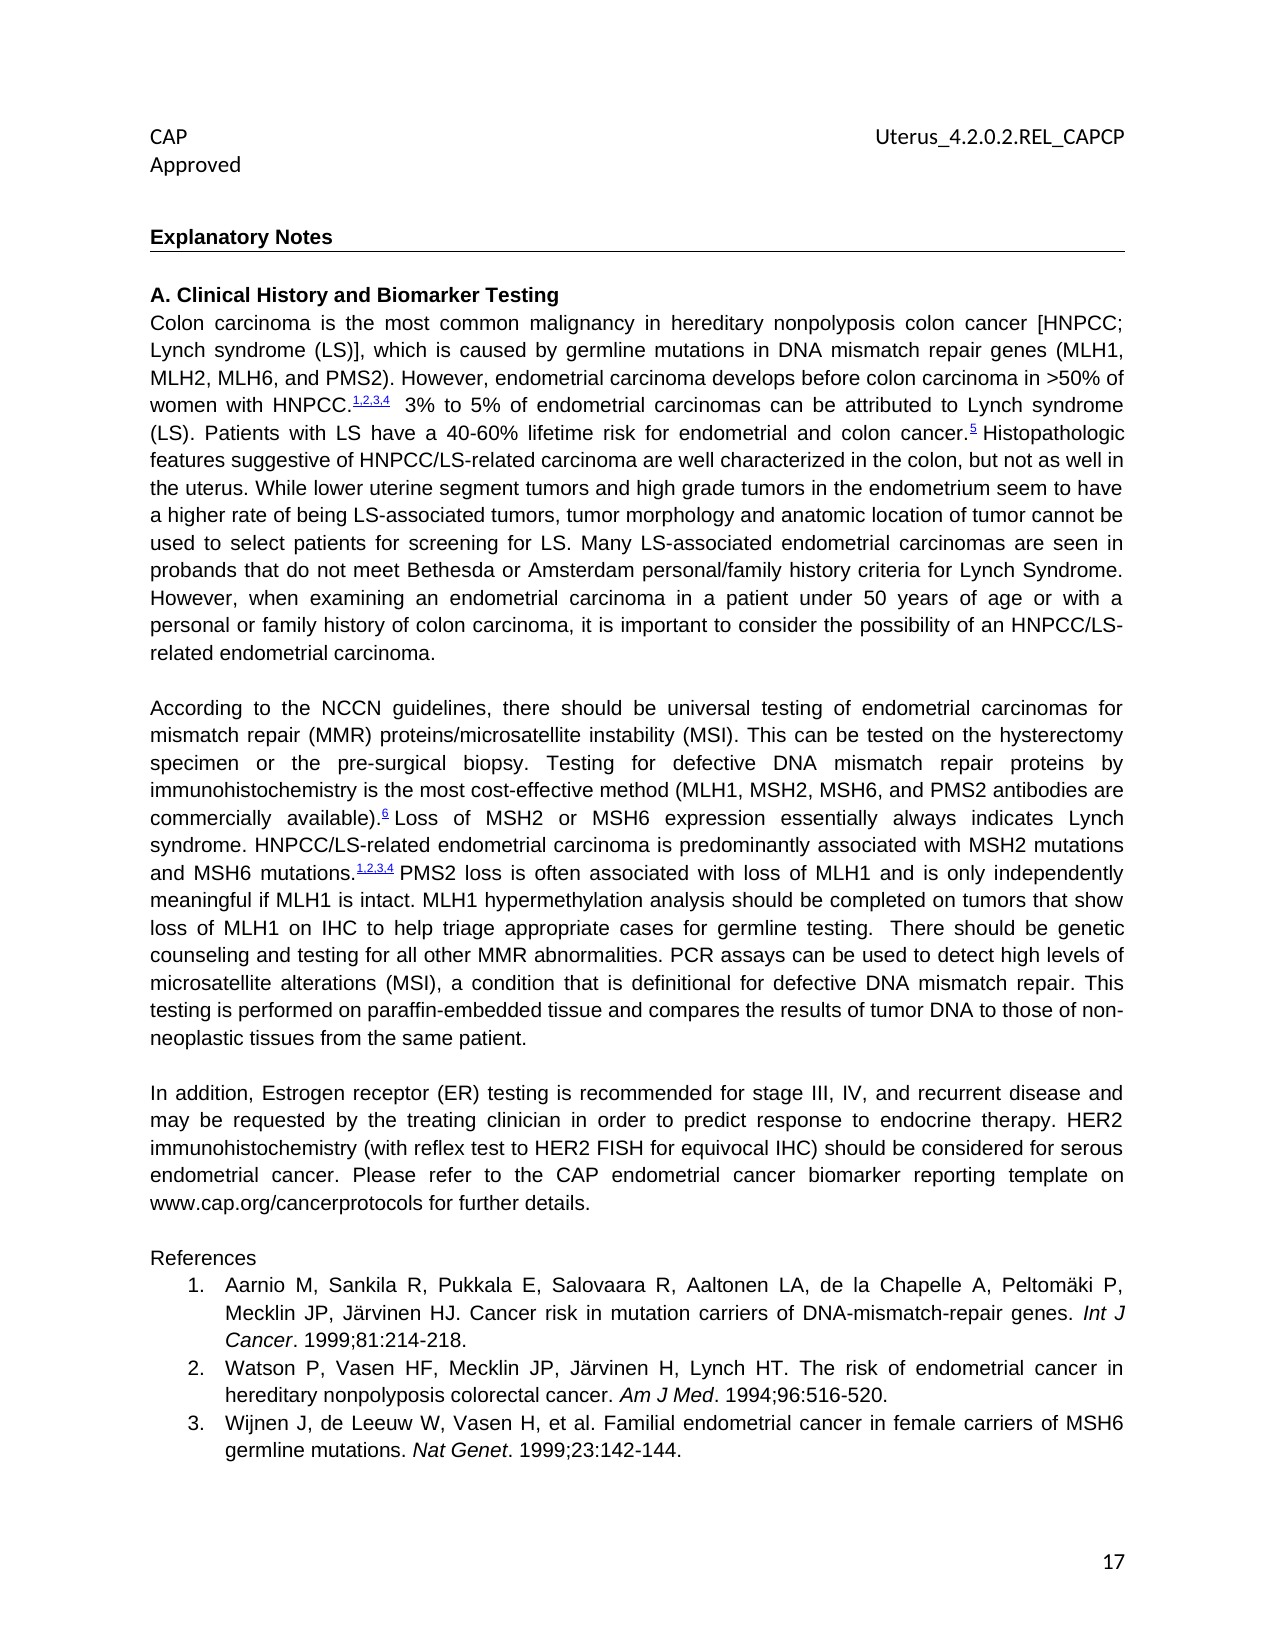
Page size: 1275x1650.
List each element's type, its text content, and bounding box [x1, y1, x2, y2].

list Wijnen J, de Leeuw W, Vasen H, et al. Familial endometrial cancer in female carriers of MSH6 germline mutations. Nat Genet. 1999;23:142-144. [187, 1411, 1125, 1462]
text Colon carcinoma is the most common malignancy in hereditary nonpolyposis colon cancer [HNPCC; Lynch syndrome (LS)], which is caused by germline mutations in DNA mismatch repair genes (MLH1, MLH2, MLH6, and PMS2). However, endometrial carcinoma develops before colon carcinoma in >50% of women with HNPCC.1,2,3,4 3% to 5% of endometrial carcinomas can be attributed to Lynch syndrome (LS). Patients with LS have a 40-60% lifetime risk for endometrial and colon cancer.5 Histopathologic features suggestive of HNPCC/LS-related carcinoma are well characterized in the colon, but not as well in the uterus. While lower uterine segment tumors and high grade tumors in the endometrium seem to have a higher rate of being LS-associated tumors, tumor morphology and anatomic location of tumor cannot be used to select patients for screening for LS. Many LS-associated endometrial carcinomas are seen in probands that do not meet Bethesda or Amsterdam personal/family history criteria for Lynch Syndrome. However, when examining an endometrial carcinoma in a patient under 50 years of age or with a personal or family history of colon carcinoma, it is important to consider the possibility of an HNPCC/LS-related endometrial carcinoma. [150, 311, 1125, 665]
text In addition, Estrogen receptor (ER) testing is recommended for stage III, IV, and recurrent disease and may be requested by the treating clinician in order to predict response to endocrine therapy. HER2 immunohistochemistry (with reflex test to HER2 FISH for equivocal IHC) should be considered for serous endometrial cancer. Please refer to the CAP endometrial cancer biomarker reporting template on www.cap.org/cancerprotocols for further details. [150, 1081, 1125, 1215]
text References [150, 1246, 1125, 1270]
list Aarnio M, Sankila R, Pukkala E, Salovaara R, Aaltonen LA, de la Chapelle A, Peltomäki P, Mecklin JP, Järvinen HJ. Cancer risk in mutation carriers of DNA-mismatch-repair genes. Int J Cancer. 1999;81:214-218. [187, 1273, 1125, 1352]
text Explanatory Notes [150, 225, 1125, 251]
text A. Clinical History and Biomarker Testing [150, 283, 1125, 307]
list Watson P, Vasen HF, Mecklin JP, Järvinen H, Lynch HT. The risk of endometrial cancer in hereditary nonpolyposis colorectal cancer. Am J Med. 1994;96:516-520. [187, 1356, 1125, 1407]
text According to the NCCN guidelines, there should be universal testing of endometrial carcinomas for mismatch repair (MMR) proteins/microsatellite instability (MSI). This can be tested on the hysterectomy specimen or the pre-surgical biopsy. Testing for defective DNA mismatch repair proteins by immunohistochemistry is the most cost-effective method (MLH1, MSH2, MSH6, and PMS2 antibodies are commercially available).6 Loss of MSH2 or MSH6 expression essentially always indicates Lynch syndrome. HNPCC/LS-related endometrial carcinoma is predominantly associated with MSH2 mutations and MSH6 mutations.1,2,3,4 PMS2 loss is often associated with loss of MLH1 and is only independently meaningful if MLH1 is intact. MLH1 hypermethylation analysis should be completed on tumors that show loss of MLH1 on IHC to help triage appropriate cases for germline testing. There should be genetic counseling and testing for all other MMR abnormalities. PCR assays can be used to detect high levels of microsatellite alterations (MSI), a condition that is definitional for defective DNA mismatch repair. This testing is performed on paraffin-embedded tissue and compares the results of tumor DNA to those of non-neoplastic tissues from the same patient. [150, 696, 1125, 1050]
